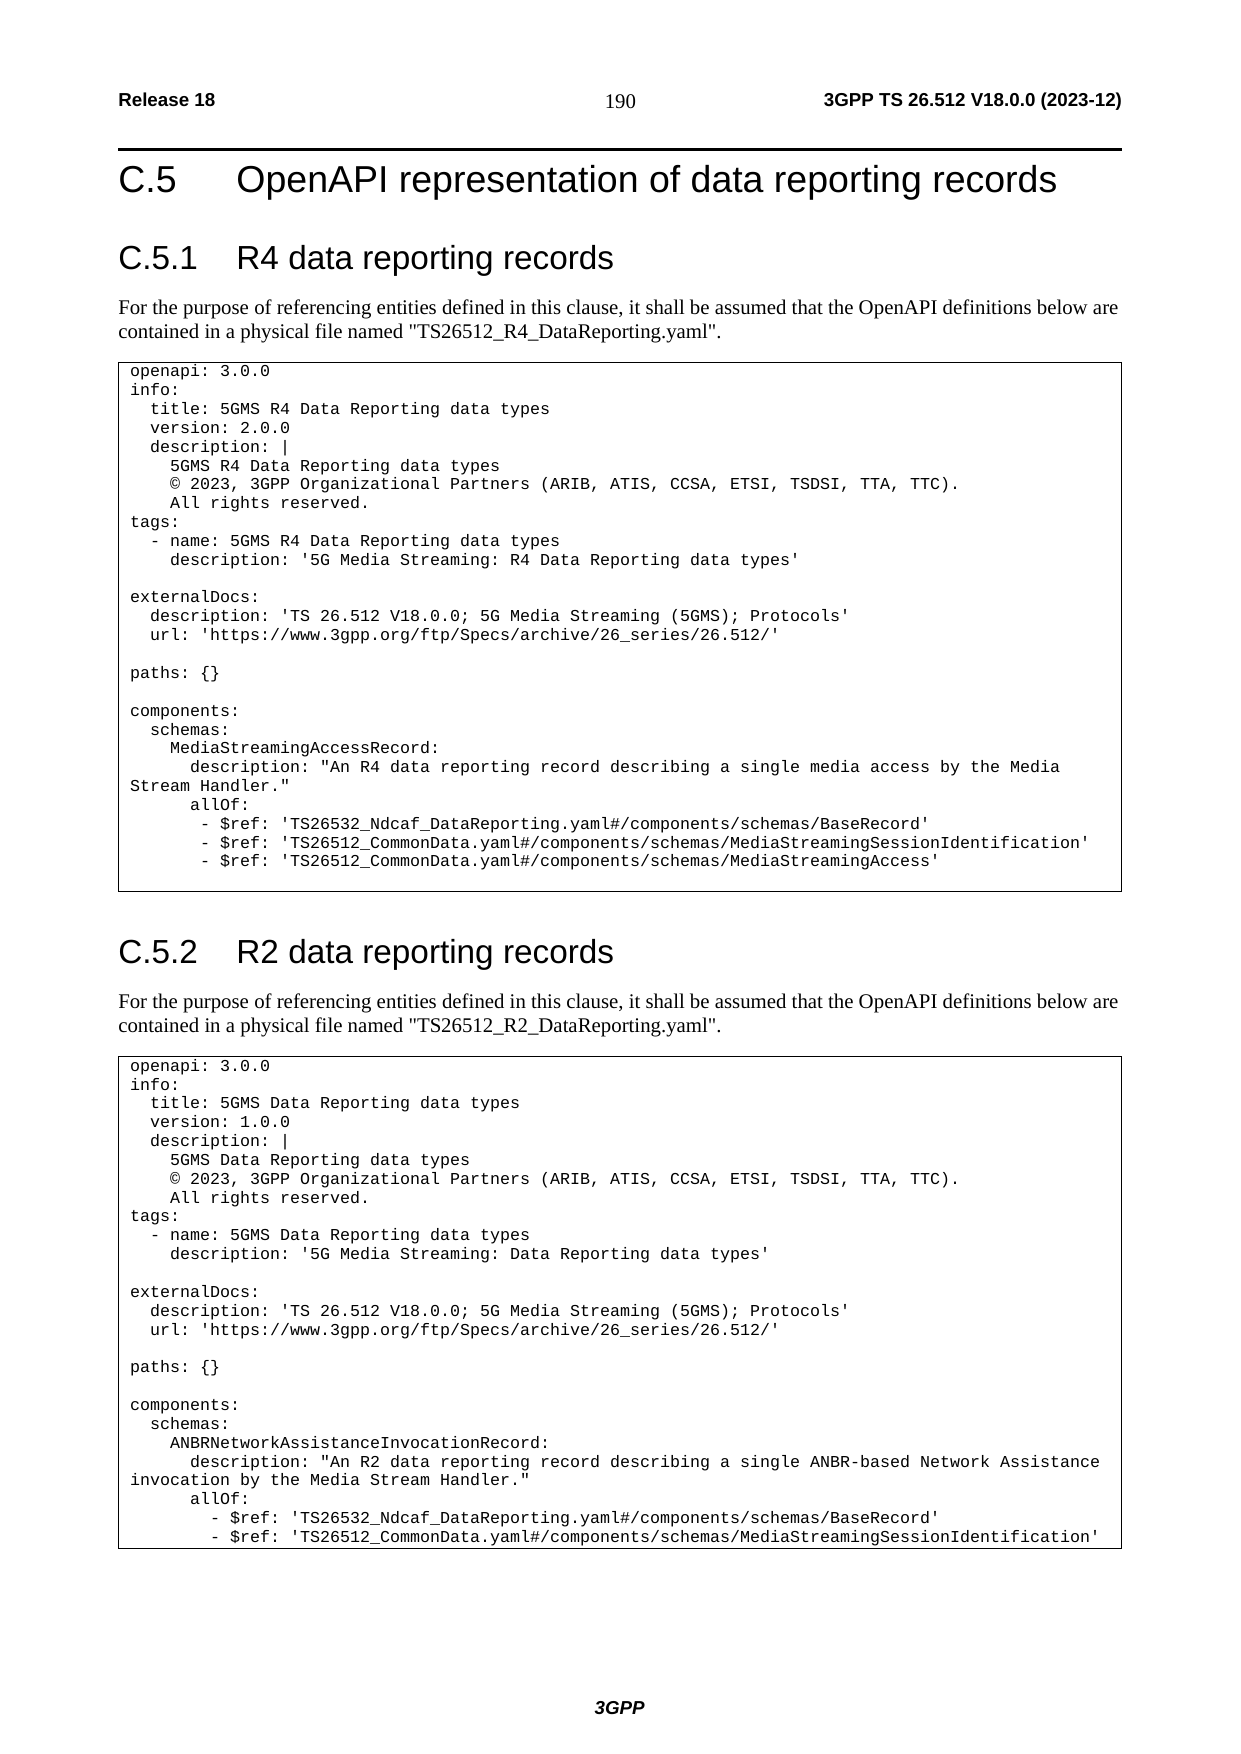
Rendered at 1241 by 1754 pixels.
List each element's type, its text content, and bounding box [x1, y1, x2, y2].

text For the purpose of referencing entities defined in this clause, it shall be assumed that the OpenAPI definitions below are contained in a physical file named "TS26512_R2_DataReporting.yaml". [118, 989, 1122, 1037]
subtitle C.5.1 R4 data reporting records [118, 238, 1122, 276]
text For the purpose of referencing entities defined in this clause, it shall be assumed that the OpenAPI definitions below are contained in a physical file named "TS26512_R4_DataReporting.yaml". [118, 295, 1122, 343]
subtitle C.5.2 R2 data reporting records [118, 932, 1122, 971]
subtitle C.5 OpenAPI representation of data reporting records [118, 151, 1122, 200]
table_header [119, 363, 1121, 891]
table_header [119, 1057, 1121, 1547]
